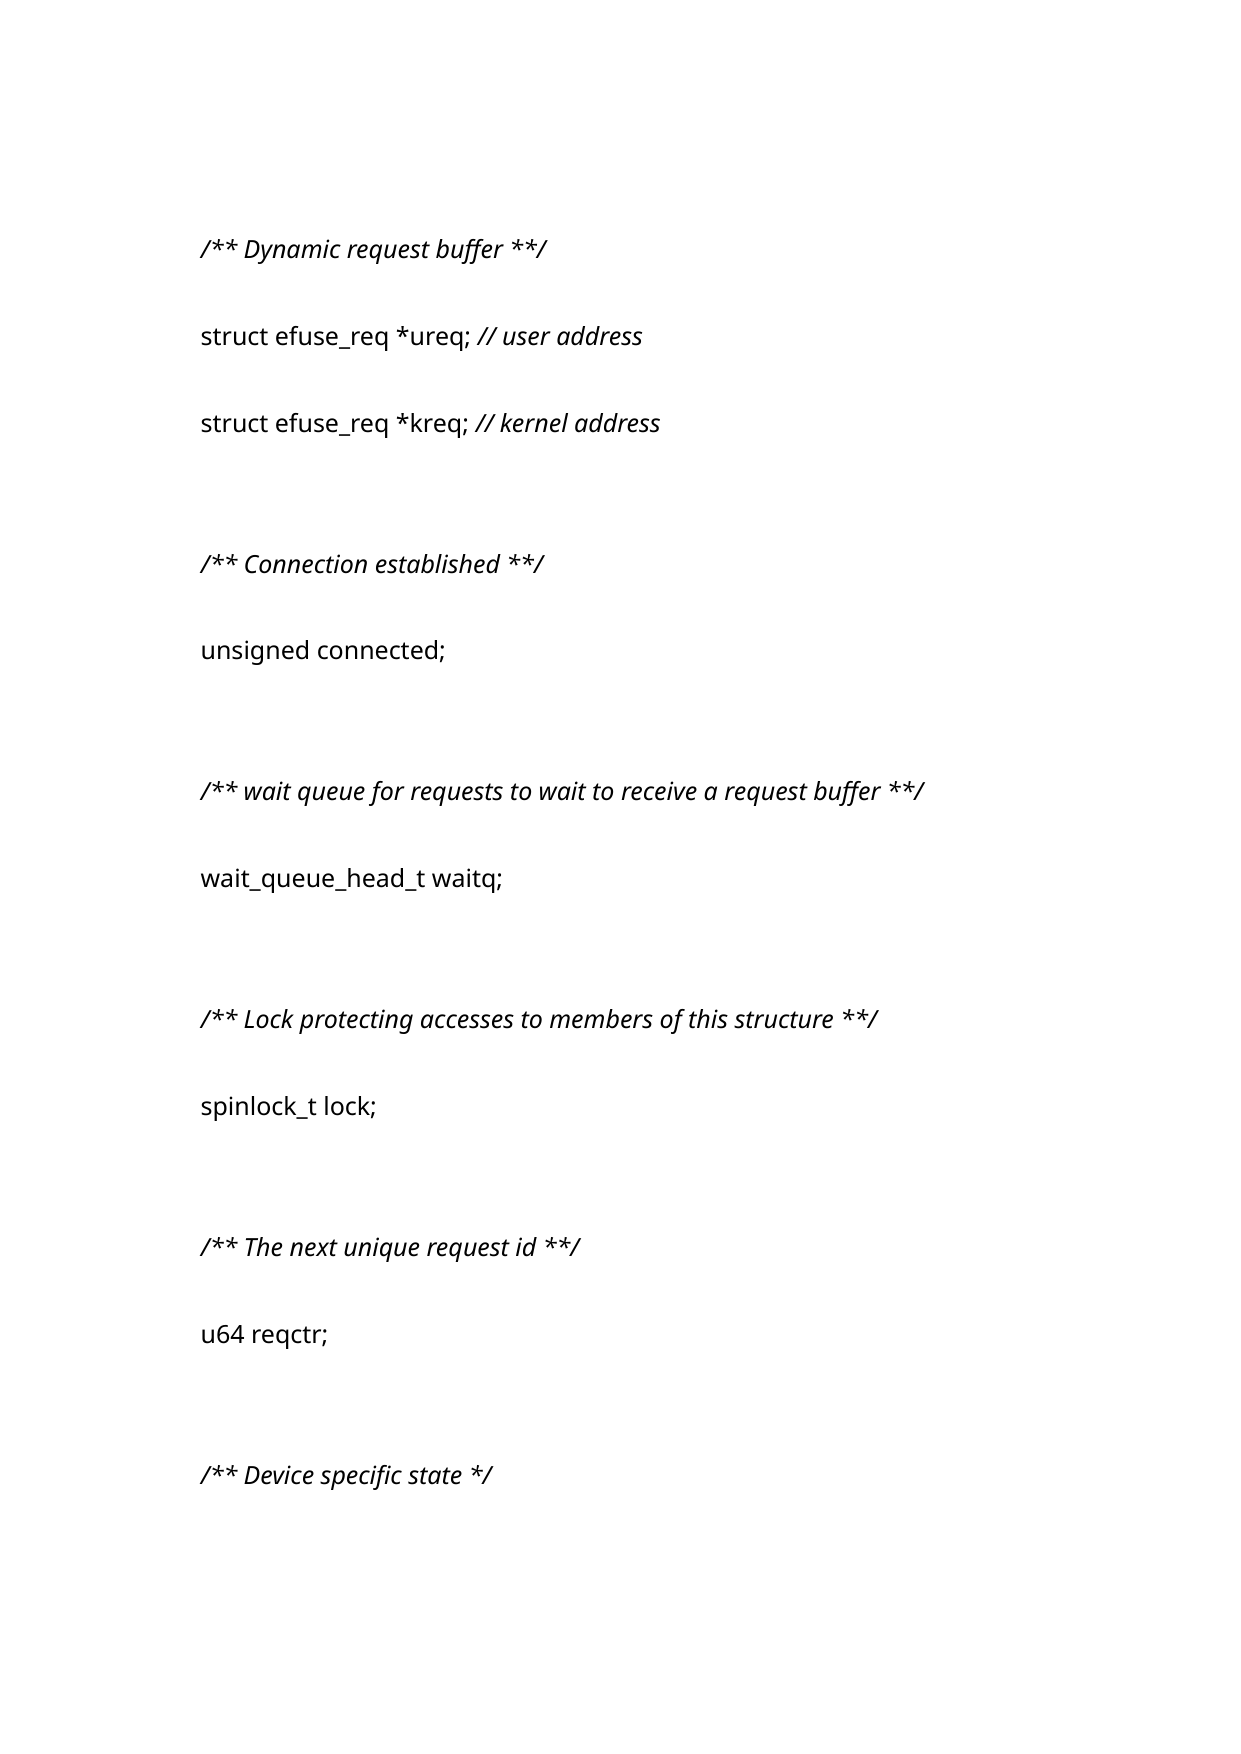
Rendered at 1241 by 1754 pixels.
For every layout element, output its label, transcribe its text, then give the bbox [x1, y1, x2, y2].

text struct efuse_req *ureq; // user address [187, 303, 1053, 368]
text u64 reqctr; [187, 1301, 1053, 1366]
text unsigned connected; [187, 618, 1053, 683]
text struct efuse_req *kreq; // kernel address [187, 390, 1053, 455]
text /** Dynamic request buffer **/ [187, 216, 1053, 281]
text spinlock_t lock; [187, 1073, 1053, 1138]
text /** Device specific state */ [187, 1442, 1053, 1507]
text /** Lock protecting accesses to members of this structure **/ [187, 986, 1053, 1051]
text /** The next unique request id **/ [187, 1214, 1053, 1279]
text wait_queue_head_t waitq; [187, 845, 1053, 910]
text /** wait queue for requests to wait to receive a request buffer **/ [187, 759, 1053, 824]
text /** Connection established **/ [187, 531, 1053, 596]
